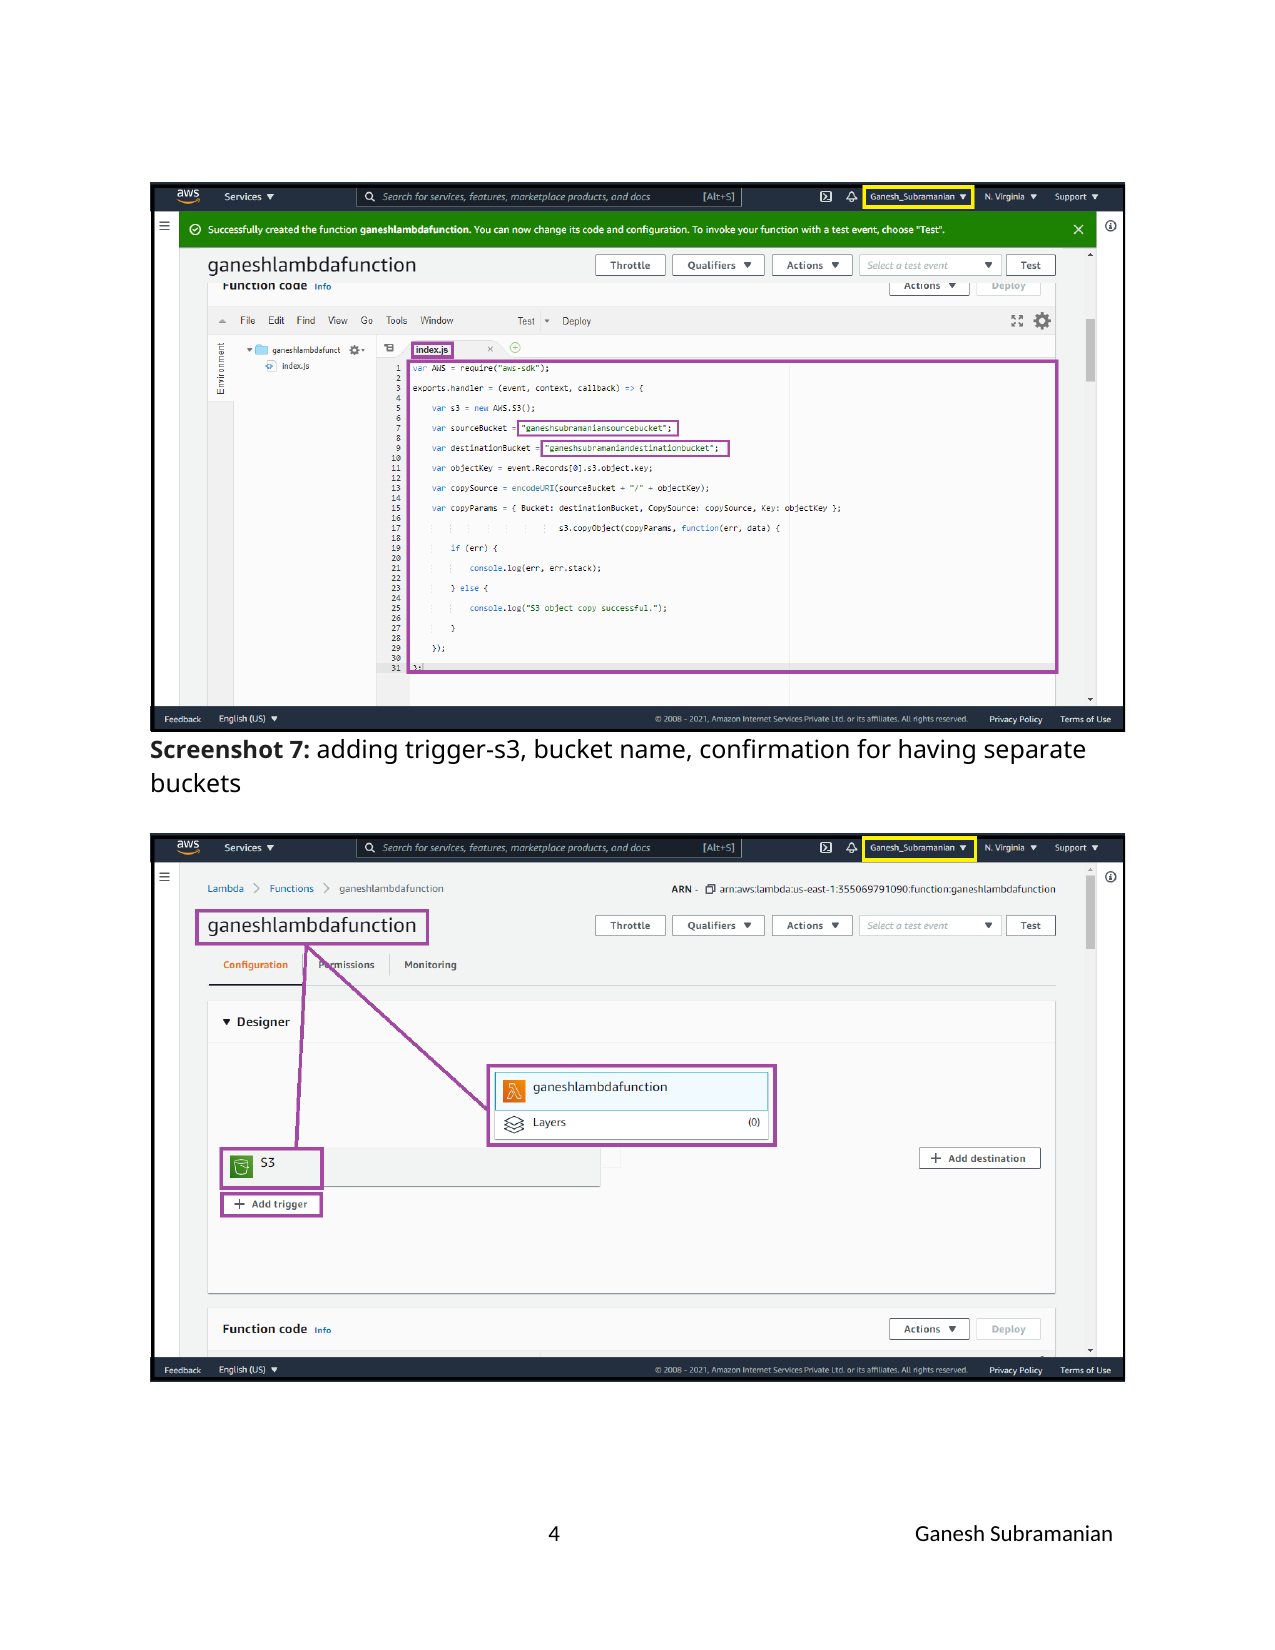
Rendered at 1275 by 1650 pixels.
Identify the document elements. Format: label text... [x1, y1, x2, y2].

picture [150, 833, 1125, 1383]
picture [150, 182, 1125, 732]
text Screenshot 7: adding trigger-s3, bucket name, confirmation for having separate buckets [150, 732, 1125, 799]
